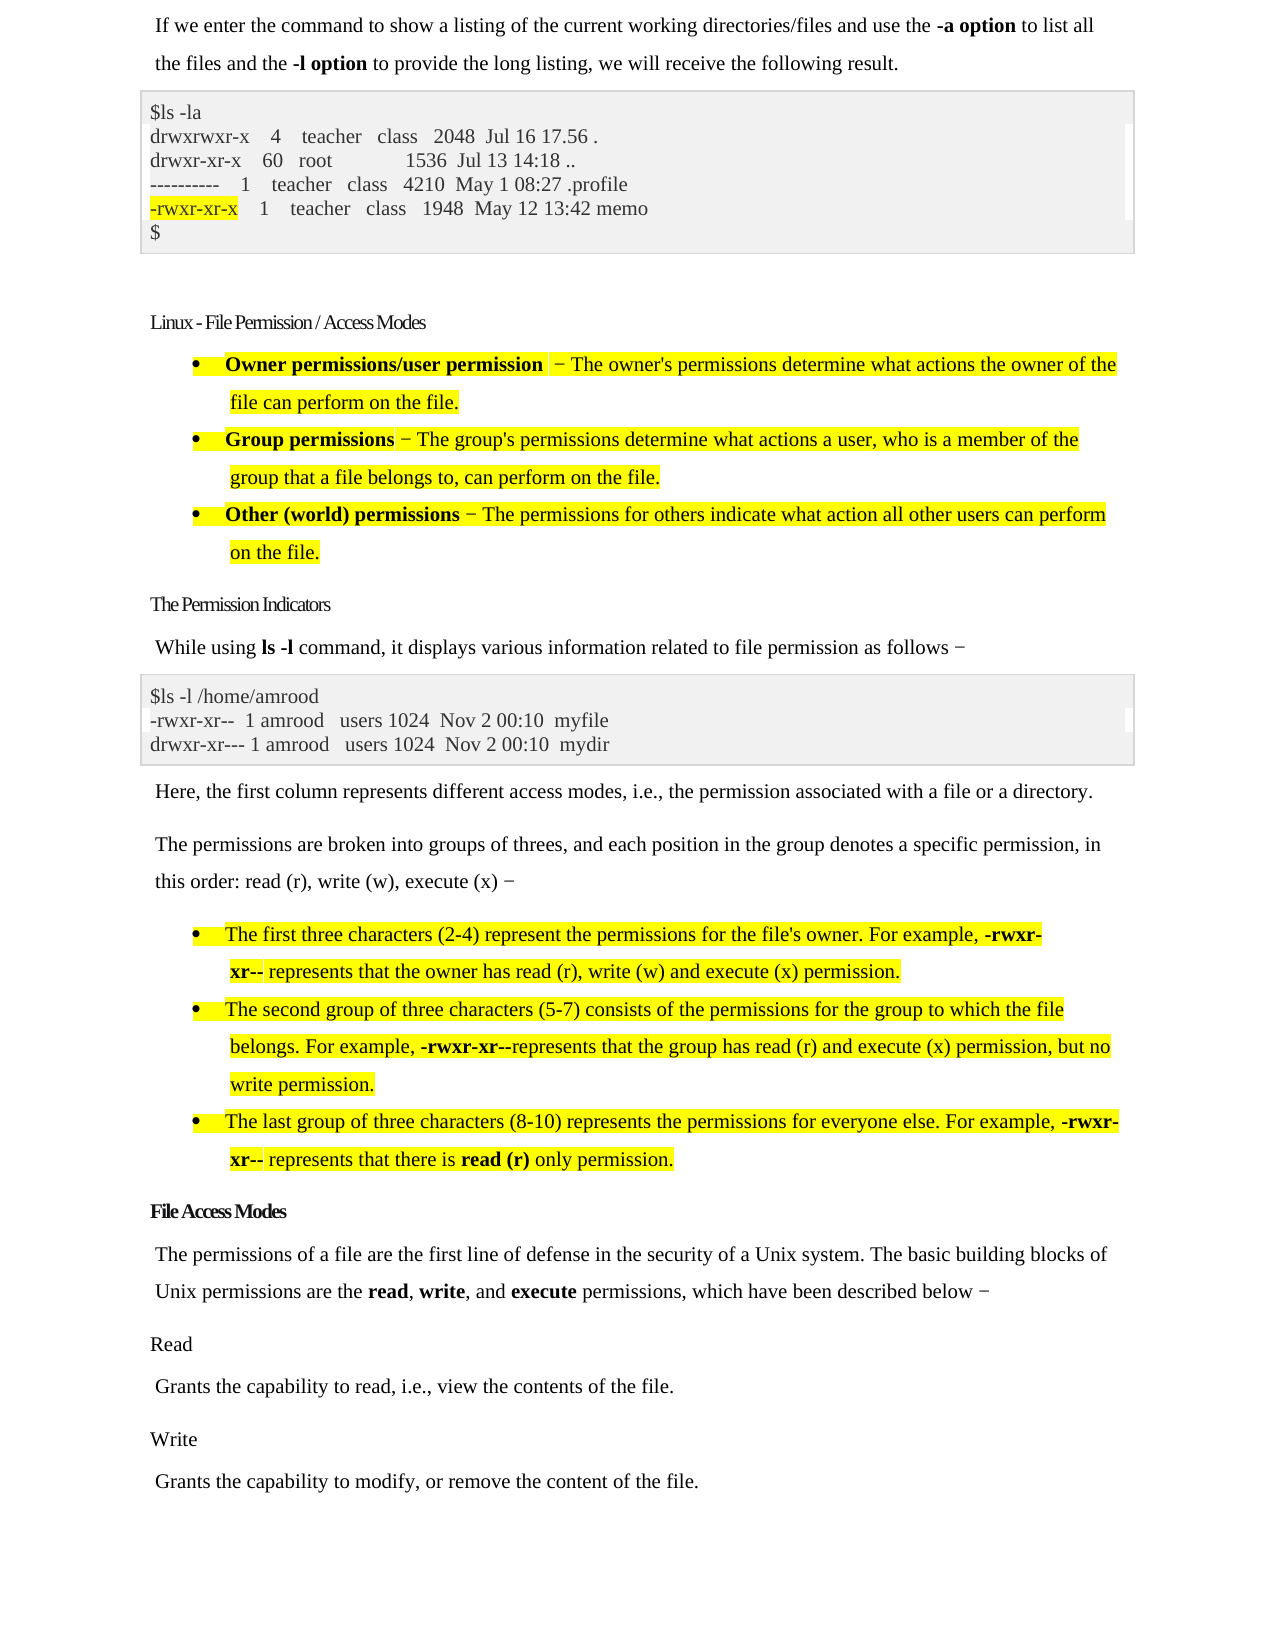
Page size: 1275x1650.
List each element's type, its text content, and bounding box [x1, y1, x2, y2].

text drwxr-xr-x 60 root 1536 Jul 13 14:18 .. [150, 148, 1125, 172]
text While using ls -l command, it displays various information related to file permission as follows − [155, 621, 1120, 659]
text $ [142, 210, 1133, 253]
text Grants the capability to modify, or remove the content of the file. [155, 1456, 1120, 1493]
list Group permissions − The group's permissions determine what actions a user, who is a member of the group that a file belongs to, can perform on the file. [192, 414, 1120, 489]
text drwxr-xr--- 1 amrood users 1024 Nov 2 00:10 mydir [142, 722, 1133, 764]
text The permissions of a file are the first line of defense in the security of a Unix system. The basic building blocks of Unix permissions are the read, write, and execute permissions, which have been described below − [155, 1228, 1120, 1303]
text Here, the first column represents different access modes, i.e., the permission associated with a file or a directory. [155, 766, 1120, 803]
subtitle File Access Modes [150, 1186, 1120, 1223]
text $ls -la [142, 92, 1133, 124]
list The second group of three characters (5-7) consists of the permissions for the group to which the file belongs. For example, -rwxr-xr--represents that the group has read (r) and execute (x) permission, but no write permission. [192, 983, 1120, 1096]
list The first three characters (2-4) represent the permissions for the file's owner. For example, -rwxr-xr-- represents that the owner has read (r), write (w) and execute (x) permission. [192, 908, 1120, 983]
list Owner permissions/user permission − The owner's permissions determine what actions the owner of the file can perform on the file. [192, 339, 1120, 414]
subtitle Read [150, 1318, 1120, 1356]
subtitle The Permission Indicators [150, 579, 1120, 616]
text Grants the capability to read, i.e., view the contents of the file. [155, 1361, 1120, 1398]
text If we enter the command to show a listing of the current working directories/files and use the -a option to list all the files and the -l option to provide the long listing, we will receive the following result. [155, 0, 1120, 75]
text -rwxr-xr-x 1 teacher class 1948 May 12 13:42 memo [238, 196, 1125, 210]
text The permissions are broken into groups of threes, and each position in the group denotes a specific permission, in this order: read (r), write (w), execute (x) − [155, 818, 1120, 893]
list Other (world) permissions − The permissions for others indicate what action all other users can perform on the file. [192, 489, 1120, 564]
subtitle Write [150, 1413, 1120, 1451]
text $ls -l /home/amrood [142, 675, 1133, 708]
list The last group of three characters (8-10) represents the permissions for everyone else. For example, -rwxr-xr-- represents that there is read (r) only permission. [192, 1096, 1120, 1171]
subtitle Linux - File Permission / Access Modes [150, 287, 1120, 334]
text -rwxr-xr-- 1 amrood users 1024 Nov 2 00:10 myfile [150, 708, 1125, 722]
text ---------- 1 teacher class 4210 May 1 08:27 .profile [150, 172, 1125, 196]
text drwxrwxr-x 4 teacher class 2048 Jul 16 17.56 . [150, 124, 1125, 148]
